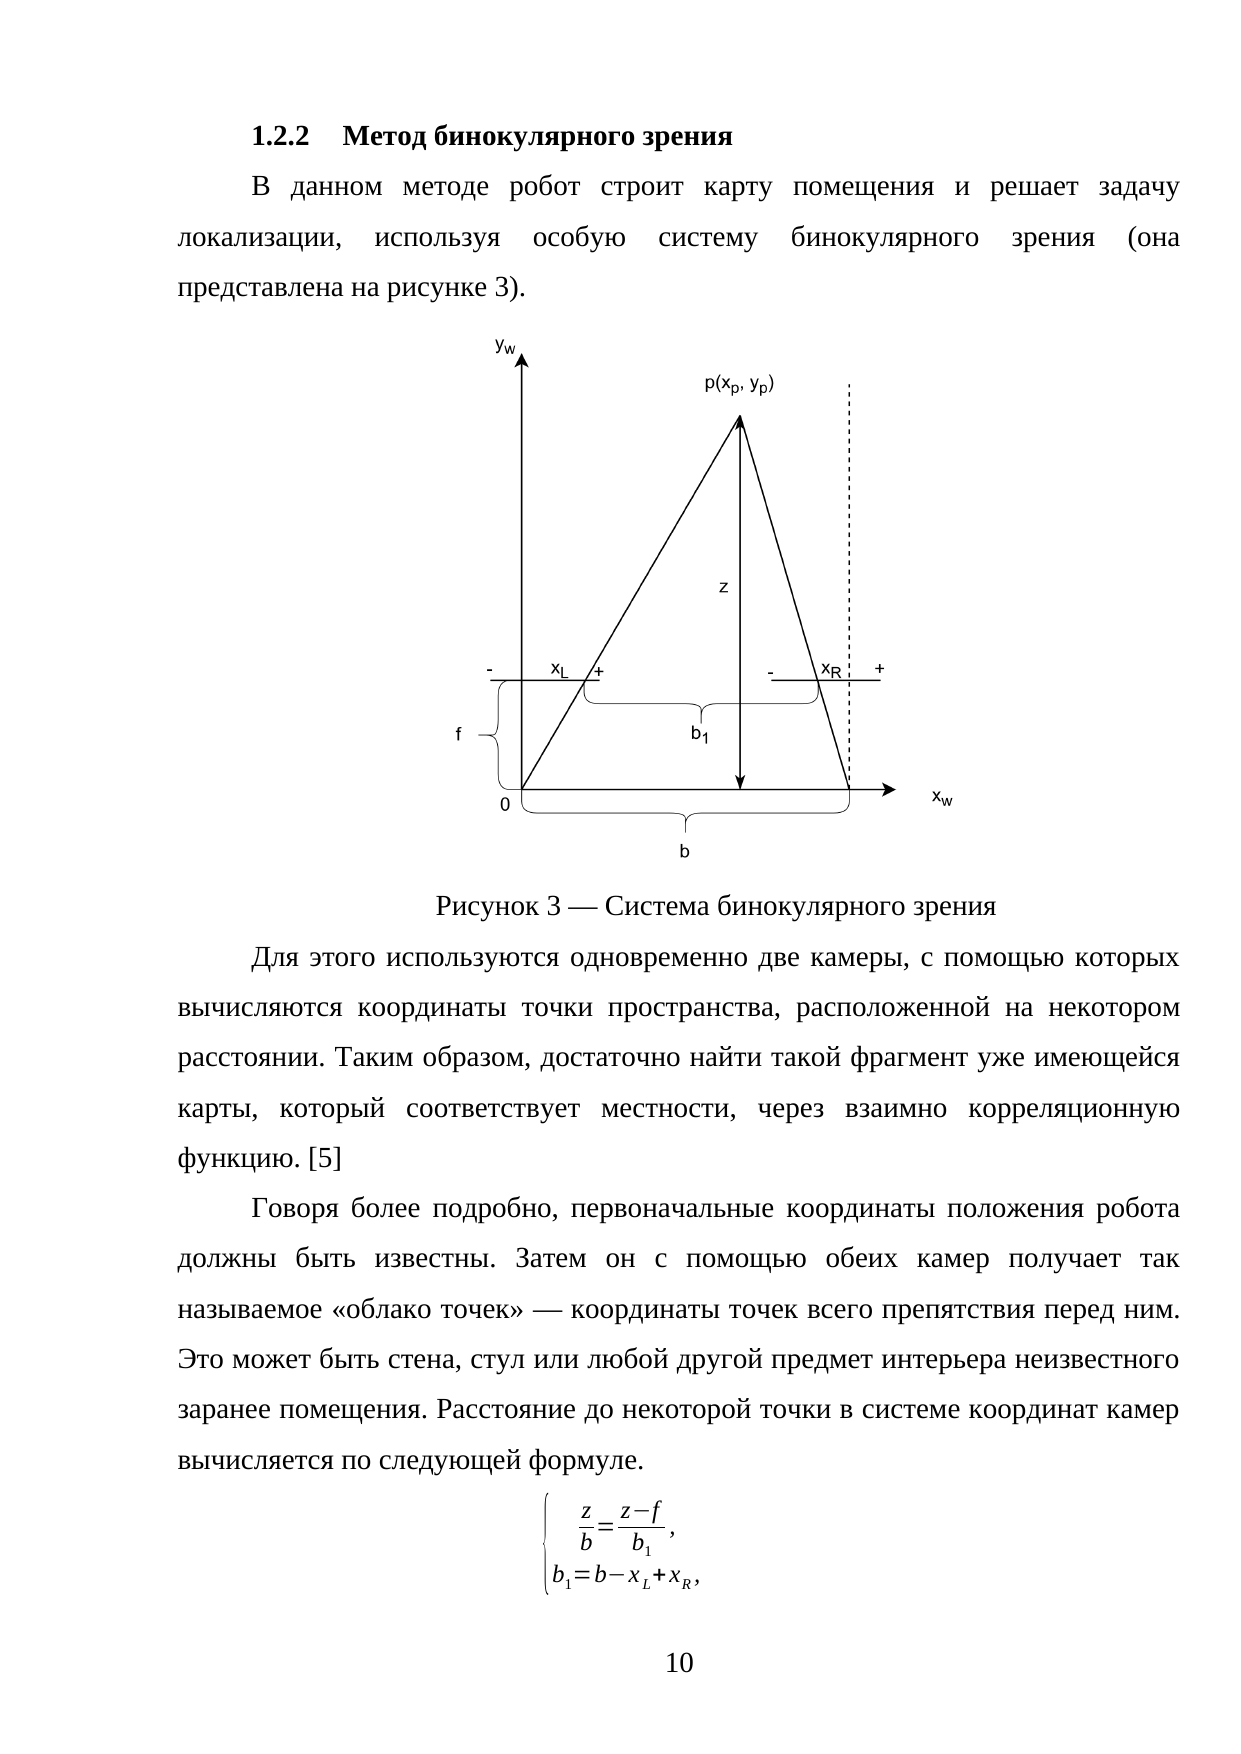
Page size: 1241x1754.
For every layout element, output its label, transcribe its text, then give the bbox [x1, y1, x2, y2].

subtitle Метод бинокулярного зрения [251, 118, 1181, 152]
picture [441, 319, 992, 874]
text В данном методе робот строит карту помещения и решает задачу локализации, используя особую систему бинокулярного зрения (она представлена на рисунке 3). [177, 168, 1181, 303]
text Рисунок 3 — Система бинокулярного зрения [177, 888, 1181, 922]
text Для этого используются одновременно две камеры, с помощью которых вычисляются координаты точки пространства, расположенной на некотором расстоянии. Таким образом, достаточно найти такой фрагмент уже имеющейся карты, который соответствует местности, через взаимно корреляционную функцию. [5] [177, 939, 1181, 1173]
text Говоря более подробно, первоначальные координаты положения робота должны быть известны. Затем он с помощью обеих камер получает так называемое «облако точек» — координаты точек всего препятствия перед ним. Это может быть стена, стул или любой другой предмет интерьера неизвестного заранее помещения. Расстояние до некоторой точки в системе координат камер вычисляется по следующей формуле. [177, 1190, 1181, 1475]
